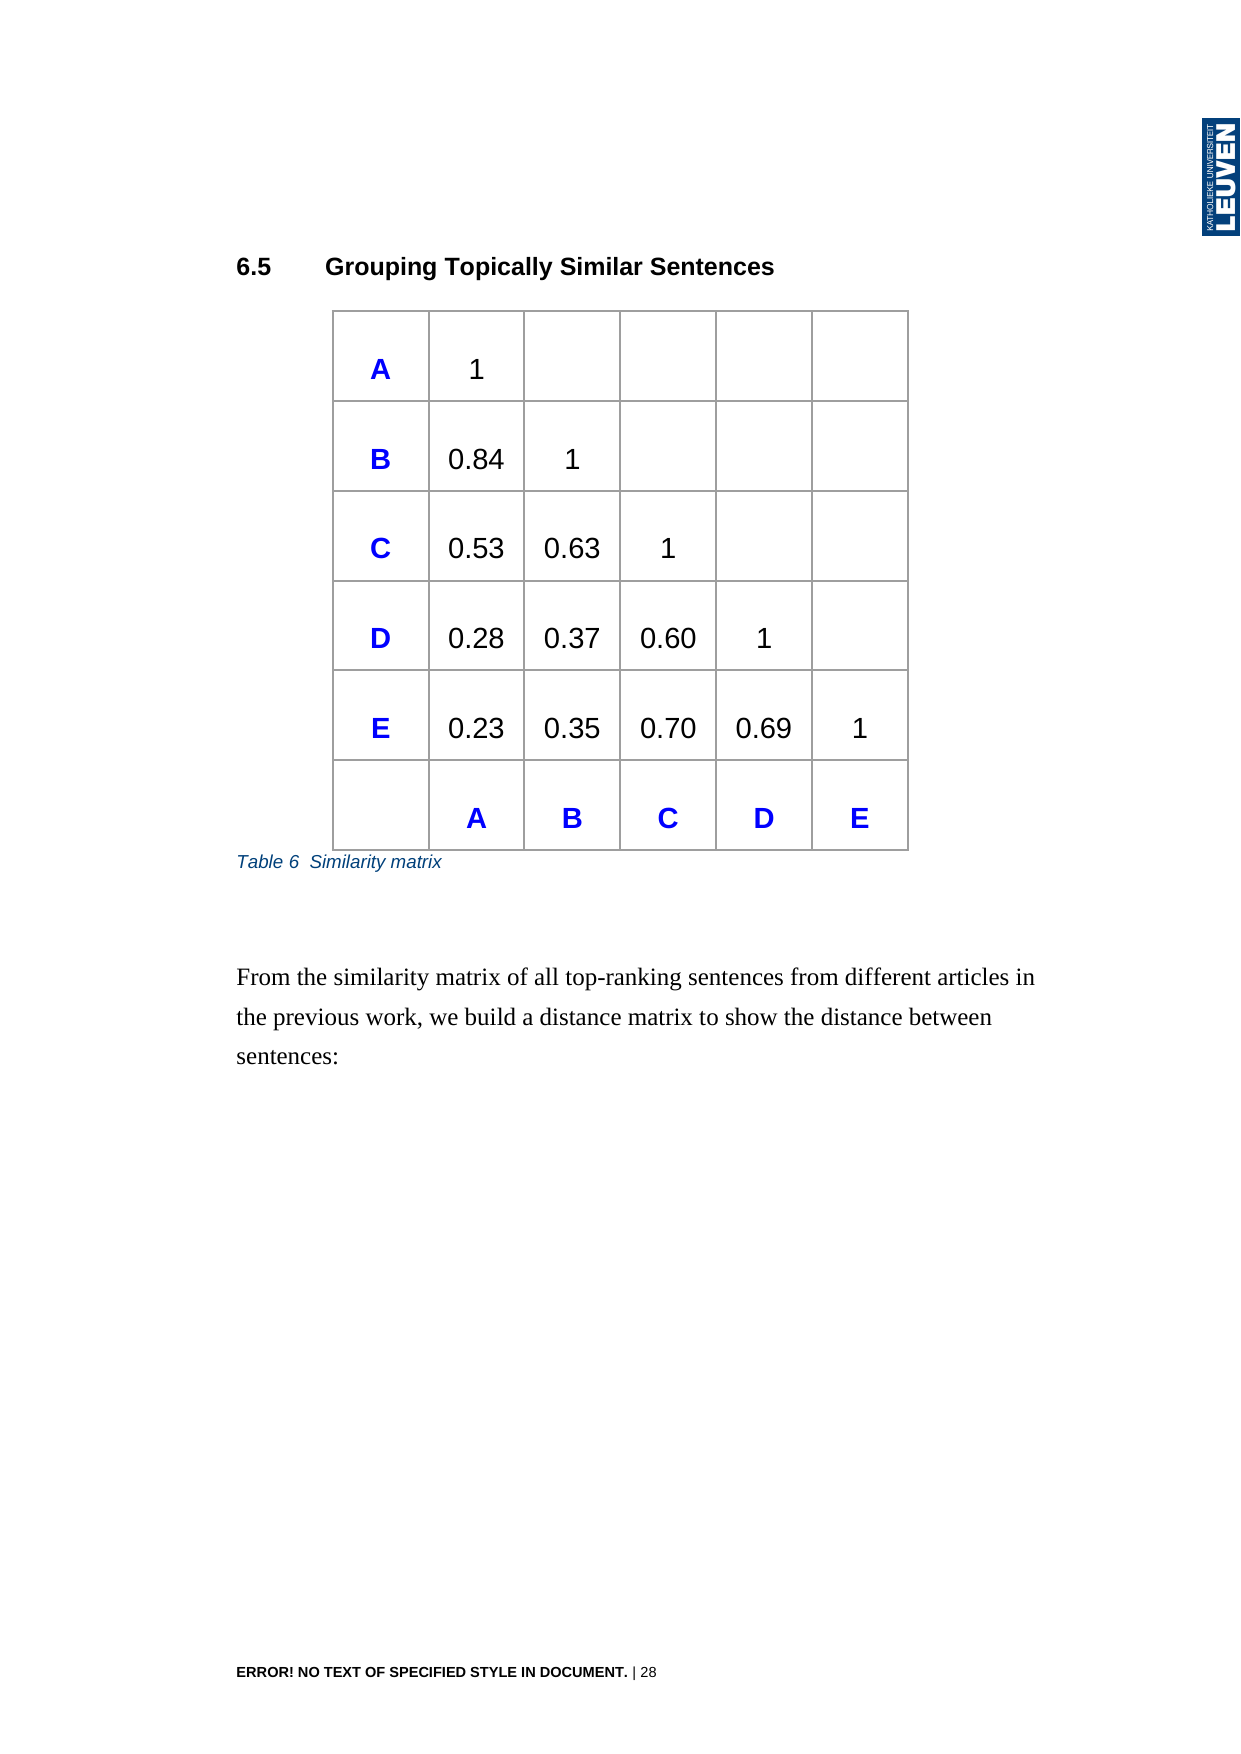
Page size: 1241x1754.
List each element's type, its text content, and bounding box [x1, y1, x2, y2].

text From the similarity matrix of all top-ranking sentences from different articles in the previous work, we build a distance matrix to show the distance between sentences: [236, 962, 1063, 1070]
table_cell [813, 582, 907, 669]
table_cell 0.37 [525, 582, 619, 669]
table_cell [717, 402, 811, 490]
table_cell A [430, 761, 523, 849]
table_cell 0.23 [430, 671, 523, 759]
table_header A [334, 312, 428, 400]
table_cell 1 [525, 402, 619, 490]
table_cell 0.28 [430, 582, 523, 669]
table_cell [334, 761, 428, 849]
table_cell [621, 402, 715, 490]
table_cell D [717, 761, 811, 849]
table_cell [813, 492, 907, 579]
table_cell E [334, 671, 428, 759]
table_cell 0.60 [621, 582, 715, 669]
table_cell 0.53 [430, 492, 523, 579]
table_cell 0.35 [525, 671, 619, 759]
table_cell E [813, 761, 907, 849]
table_header [621, 312, 715, 400]
table_cell B [334, 402, 428, 490]
table_cell 0.70 [621, 671, 715, 759]
table_cell C [621, 761, 715, 849]
table_cell D [334, 582, 428, 669]
picture [1202, 118, 1240, 236]
table_cell C [334, 492, 428, 579]
table_cell 0.69 [717, 671, 811, 759]
table_cell 0.84 [430, 402, 523, 490]
subtitle Grouping Topically Similar Sentences [236, 252, 1063, 281]
table_cell B [525, 761, 619, 849]
table_header [717, 312, 811, 400]
table_cell 1 [717, 582, 811, 669]
table_cell [717, 492, 811, 579]
table_cell 1 [621, 492, 715, 579]
text Table 6 Similarity matrix [236, 851, 1063, 873]
table_header [525, 312, 619, 400]
table_cell 0.63 [525, 492, 619, 579]
table_cell 1 [813, 671, 907, 759]
table_header 1 [430, 312, 523, 400]
table_cell [813, 402, 907, 490]
table_header [813, 312, 907, 400]
